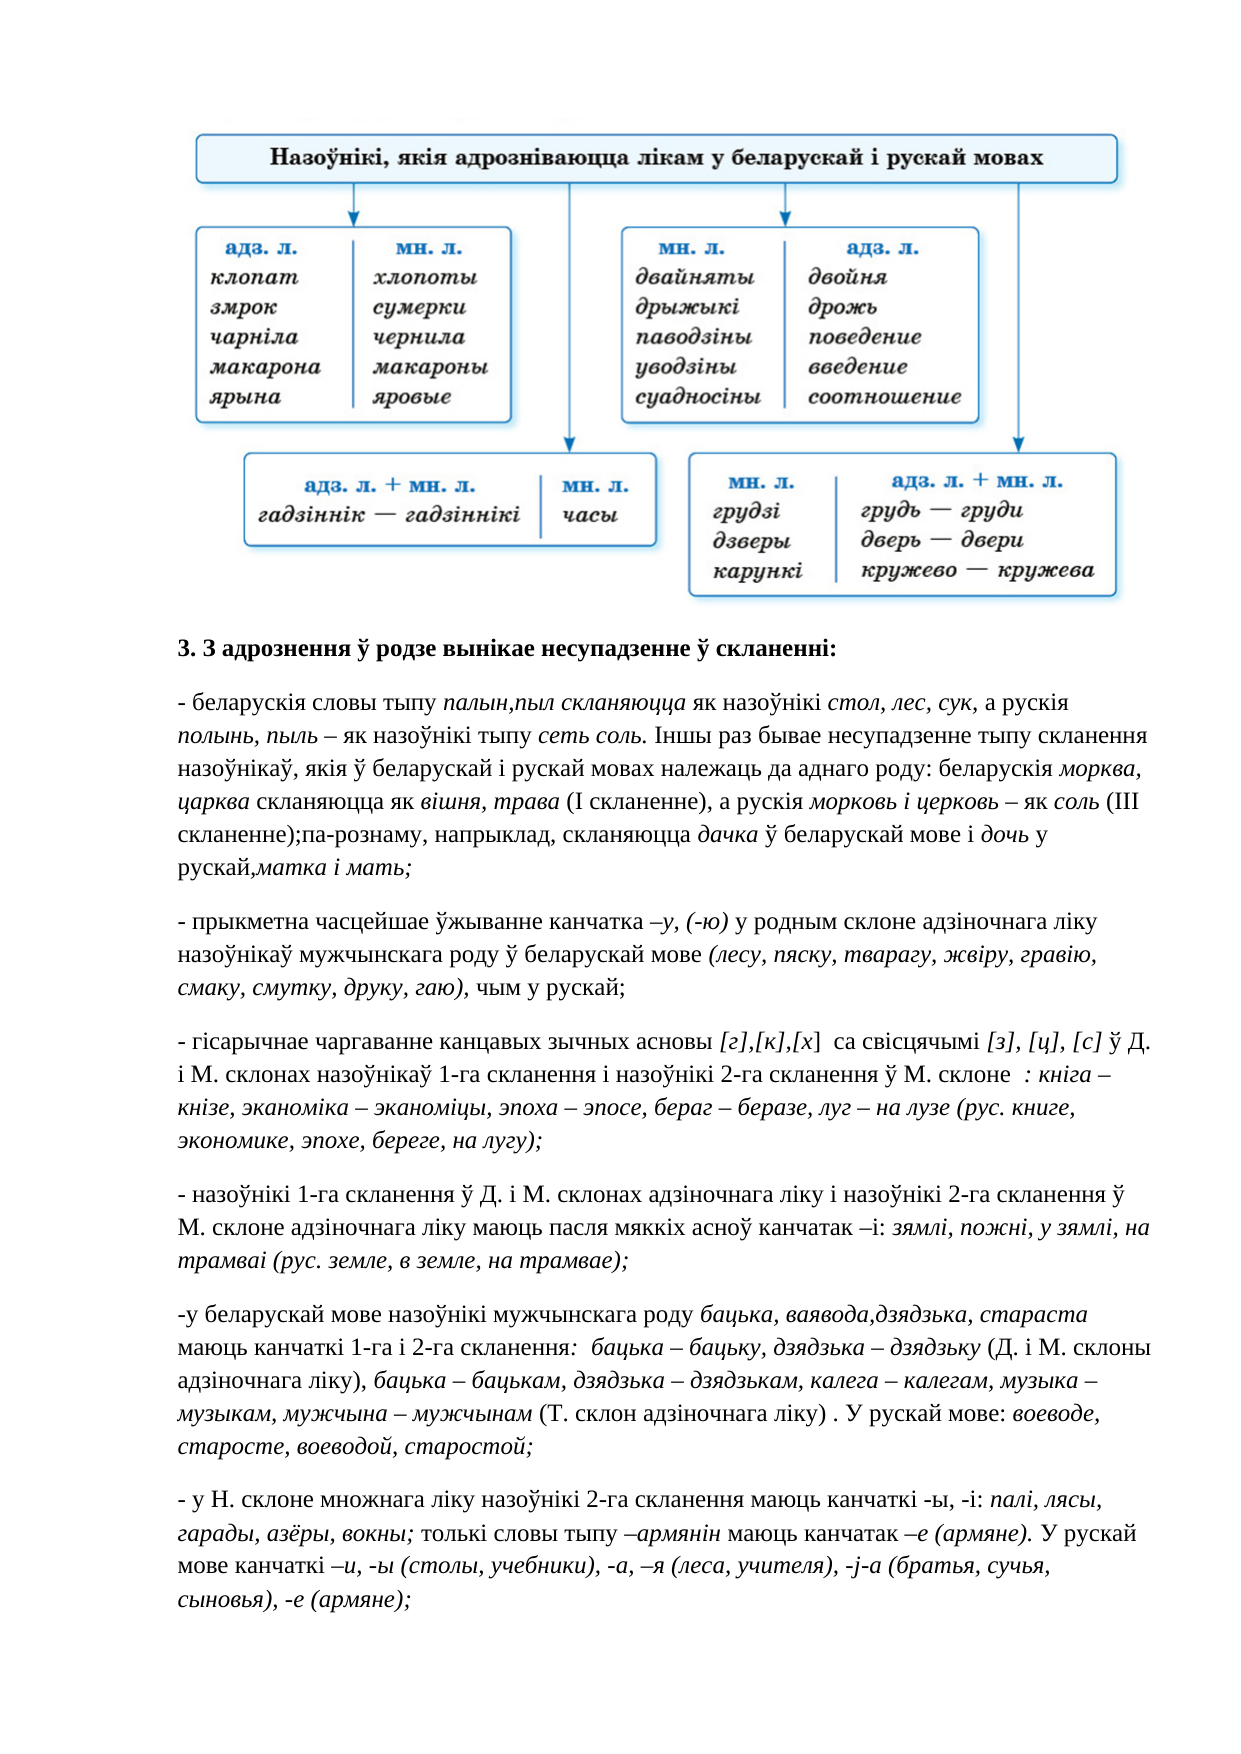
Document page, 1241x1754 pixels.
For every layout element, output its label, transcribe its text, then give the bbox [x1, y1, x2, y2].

text - беларускія словы тыпу палын,пыл скланяюцца як назоўнікі стол, лес, сук, а рускія полынь, пыль – як назоўнікі тыпу сеть соль. Іншы раз бывае несупадзенне тыпу скланення назоўнікаў, якія ў беларускай і рускай мовах належаць да аднаго роду: беларускія морква, царква скланяюцца як вішня, трава (I скланенне), а рускія морковь і церковь – як соль (III скланенне);па-рознаму, напрыклад, скланяюцца дачка ў беларускай мове і дочь у рускай,матка і мать; [177, 687, 1152, 881]
text - назоўнікі 1-га скланення ў Д. і М. склонах адзіночнага ліку і назоўнікі 2-га скланення ў М. склоне адзіночнага ліку маюць пасля мяккіх асноў канчатак –і: зямлі, пожні, у зямлі, на трамваі (рус. земле, в земле, на трамвае); [177, 1179, 1152, 1273]
text - гісарычнае чаргаванне канцавых зычных асновы [г],[к],[х] са свісцячымі [з], [ц], [с] ў Д. і М. склонах назоўнікаў 1-га скланення і назоўнікі 2-га скланення ў М. склоне : кніга – кнізе, эканоміка – эканоміцы, эпоха – эпосе, бераг – беразе, луг – на лузе (рус. книге, экономике, эпохе, береге, на лугу); [177, 1026, 1152, 1154]
text - у Н. склоне множнага ліку назоўнікі 2-га скланення маюць канчаткі -ы, -і: палі, лясы, гарады, азёры, вокны; толькі словы тыпу –армянін маюць канчатак –е (армяне). У рускай мове канчаткі –и, -ы (столы, учебники), -а, –я (леса, учителя), -j-а (братья, сучья, сыновья), -е (армяне); [177, 1484, 1152, 1612]
text - прыкметна часцейшае ўжыванне канчатка –у, (-ю) у родным склоне адзіночнага ліку назоўнікаў мужчынскага роду ў беларускай мове (лесу, пяску, тварагу, жвіру, гравію, смаку, смутку, друку, гаю), чым у рускай; [177, 906, 1152, 1001]
text 3. З адрознення ў родзе вынікае несупадзенне ў скланенні: [177, 633, 1152, 662]
text -у беларускай мове назоўнікі мужчынскага роду бацька, ваявода,дзядзька, стараста маюць канчаткі 1-га і 2-га скланення: бацька – бацьку, дзядзька – дзядзьку (Д. і М. склоны адзіночнага ліку), бацька – бацькам, дзядзька – дзядзькам, калега – калегам, музыка – музыкам, мужчына – мужчынам (Т. склон адзіночнага ліку) . У рускай мове: воеводе, старосте, воеводой, старостой; [177, 1299, 1152, 1459]
picture [177, 118, 1152, 609]
